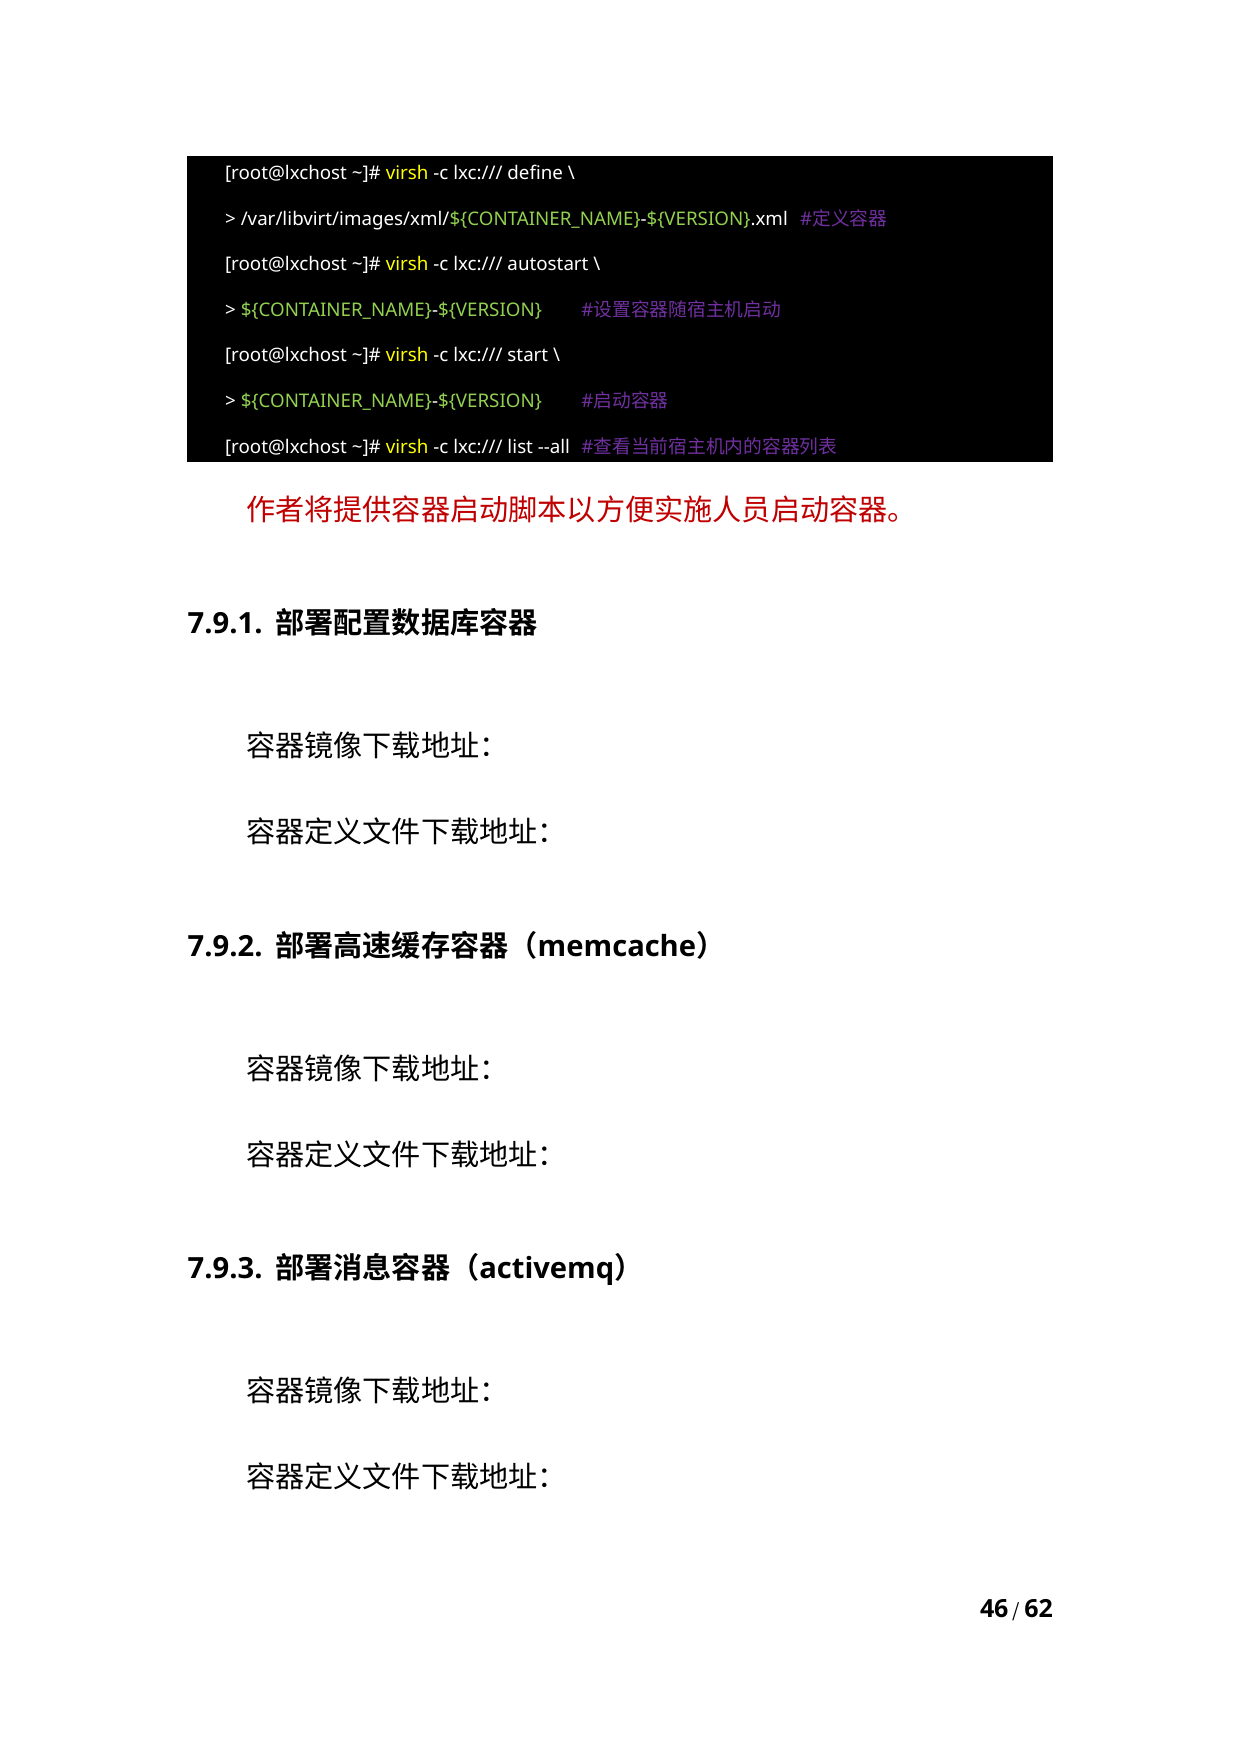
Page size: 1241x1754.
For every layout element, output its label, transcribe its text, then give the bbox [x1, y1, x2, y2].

text 容器定义文件下载地址： [187, 1120, 1053, 1185]
text 容器定义文件下载地址： [187, 1442, 1053, 1507]
text > ${CONTAINER_NAME}-${VERSION} #启动容器 [187, 383, 1053, 416]
text 容器镜像下载地址： [187, 1356, 1053, 1421]
text > /var/libvirt/images/xml/${CONTAINER_NAME}-${VERSION}.xml #定义容器 [187, 201, 1053, 233]
subtitle 部署高速缓存容器（memcache） [187, 911, 1053, 976]
text 容器定义文件下载地址： [187, 798, 1053, 863]
subtitle 部署配置数据库容器 [187, 588, 1053, 653]
text [root@lxchost ~]# virsh -c lxc:/// start \ [187, 338, 1053, 371]
text [root@lxchost ~]# virsh -c lxc:/// autostart \ [187, 247, 1053, 279]
text [root@lxchost ~]# virsh -c lxc:/// define \ [187, 156, 1053, 188]
text 容器镜像下载地址： [187, 712, 1053, 777]
text 作者将提供容器启动脚本以方便实施人员启动容器。 [187, 475, 1053, 540]
text 容器镜像下载地址： [187, 1034, 1053, 1099]
text [root@lxchost ~]# virsh -c lxc:/// list --all #查看当前宿主机内的容器列表 [187, 429, 1053, 462]
subtitle 部署消息容器（activemq） [187, 1233, 1053, 1298]
text > ${CONTAINER_NAME}-${VERSION} #设置容器随宿主机启动 [187, 292, 1053, 324]
